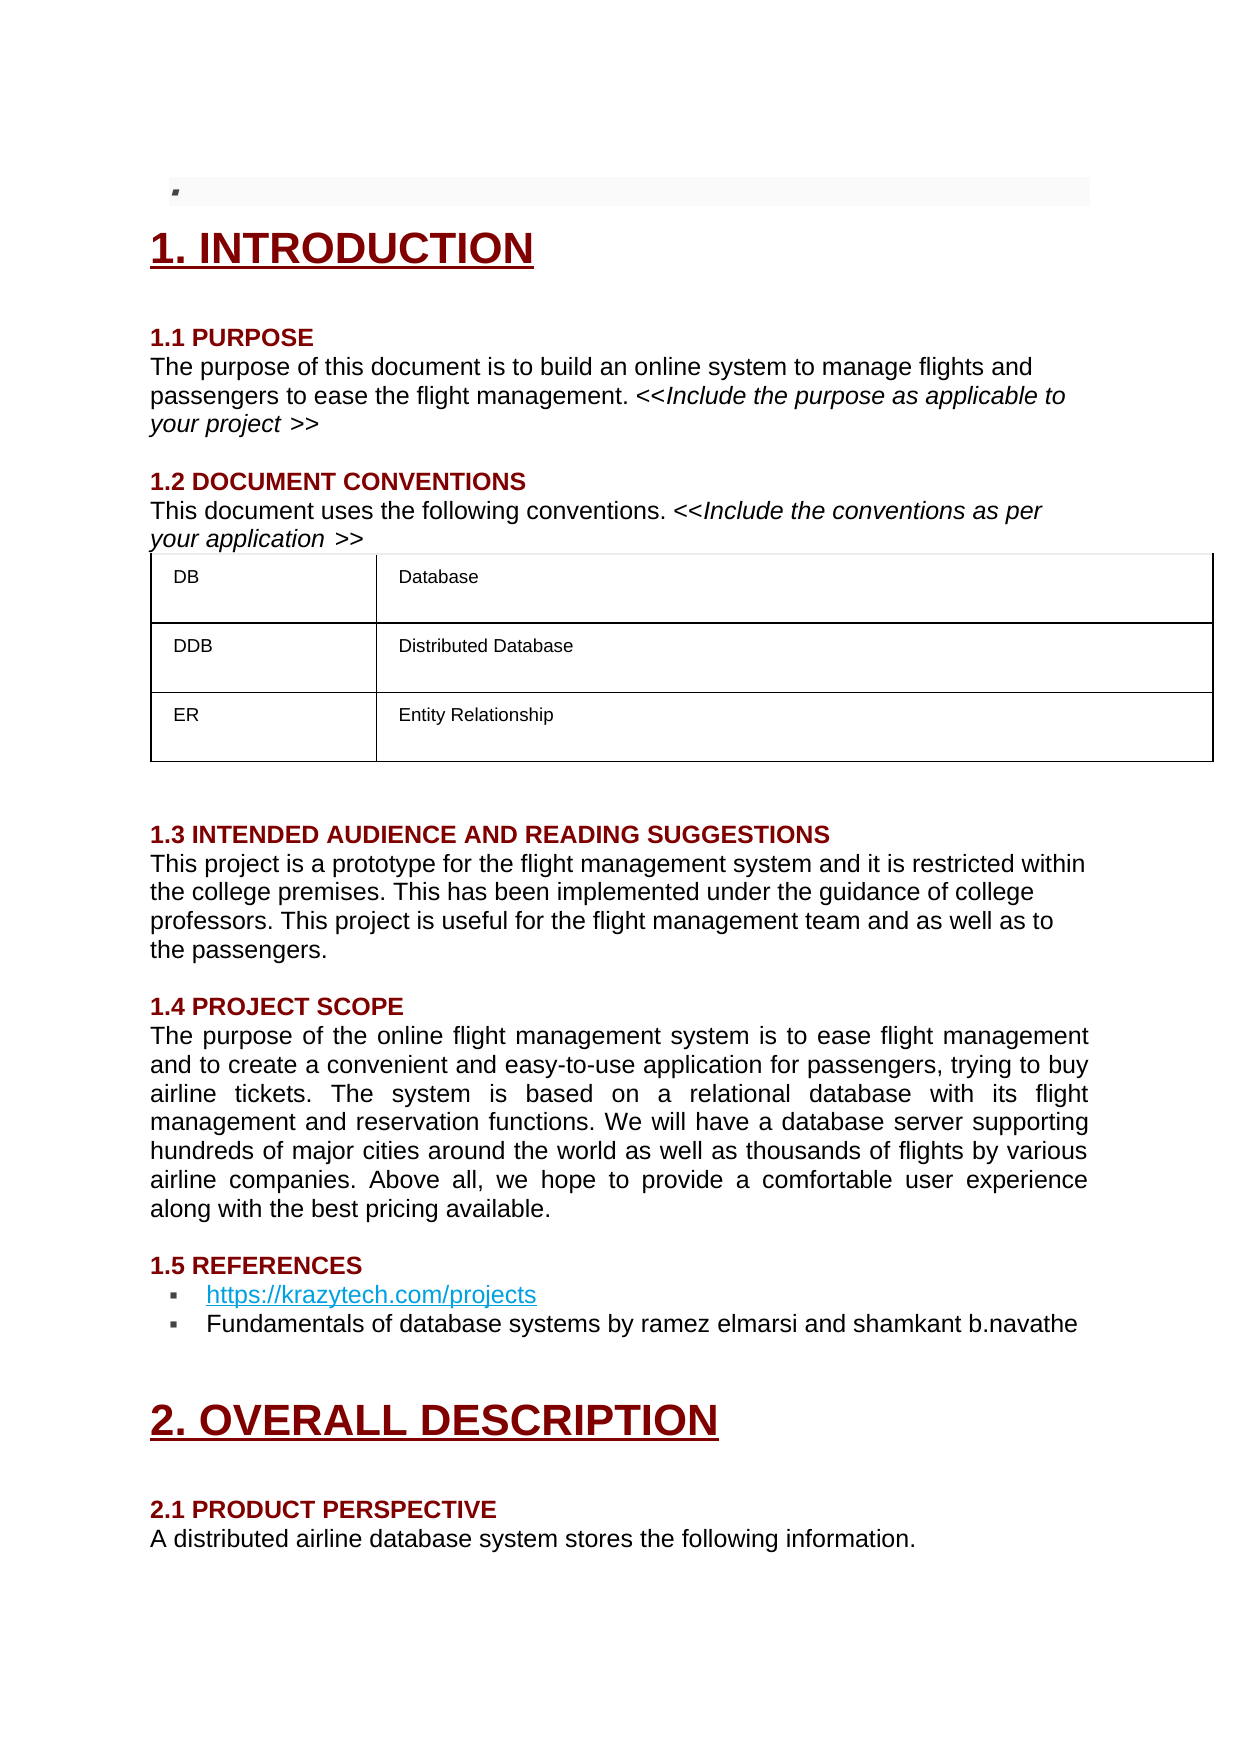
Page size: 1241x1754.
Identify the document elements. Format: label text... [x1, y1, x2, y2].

list https://krazytech.com/projects [169, 1280, 1090, 1308]
text 1.5 REFERENCES [150, 1251, 1090, 1280]
text A distributed airline database system stores the following information. [150, 1524, 1090, 1553]
table_header Database [377, 555, 1212, 622]
list Fundamentals of database systems by ramez elmarsi and shamkant b.navathe [169, 1308, 1090, 1337]
table_cell DDB [152, 624, 376, 691]
table_cell ER [152, 693, 376, 761]
text The purpose of this document is to build an online system to manage flights and passengers to ease the flight management. <<Include the purpose as applicable to your project >> [150, 352, 1090, 438]
text 1.3 INTENDED AUDIENCE AND READING SUGGESTIONS [150, 820, 1090, 848]
text This project is a prototype for the flight management system and it is restricted within the college premises. This has been implemented under the guidance of college professors. This project is useful for the flight management team and as well as to the passengers. [150, 848, 1090, 963]
text 1.1 PURPOSE [150, 323, 1090, 352]
table_cell Entity Relationship [377, 693, 1212, 761]
text 1.4 PROJECT SCOPE [150, 992, 1090, 1021]
table_header DB [152, 555, 376, 622]
text 1. INTRODUCTION [150, 223, 1090, 273]
text 2.1 PRODUCT PERSPECTIVE [150, 1495, 1090, 1524]
table_cell Distributed Database [377, 624, 1212, 691]
text 1.2 DOCUMENT CONVENTIONS [150, 467, 1090, 496]
text 2. OVERALL DESCRIPTION [150, 1395, 1090, 1445]
text The purpose of the online flight management system is to ease flight management and to create a convenient and easy-to-use application for passengers, trying to buy airline tickets. The system is based on a relational database with its flight management and reservation functions. We will have a database server supporting hundreds of major cities around the world as well as thousands of flights by various airline companies. Above all, we hope to provide a comfortable user experience along with the best pricing available. [150, 1021, 1090, 1222]
text This document uses the following conventions. <<Include the conventions as per your application >> [150, 496, 1090, 553]
